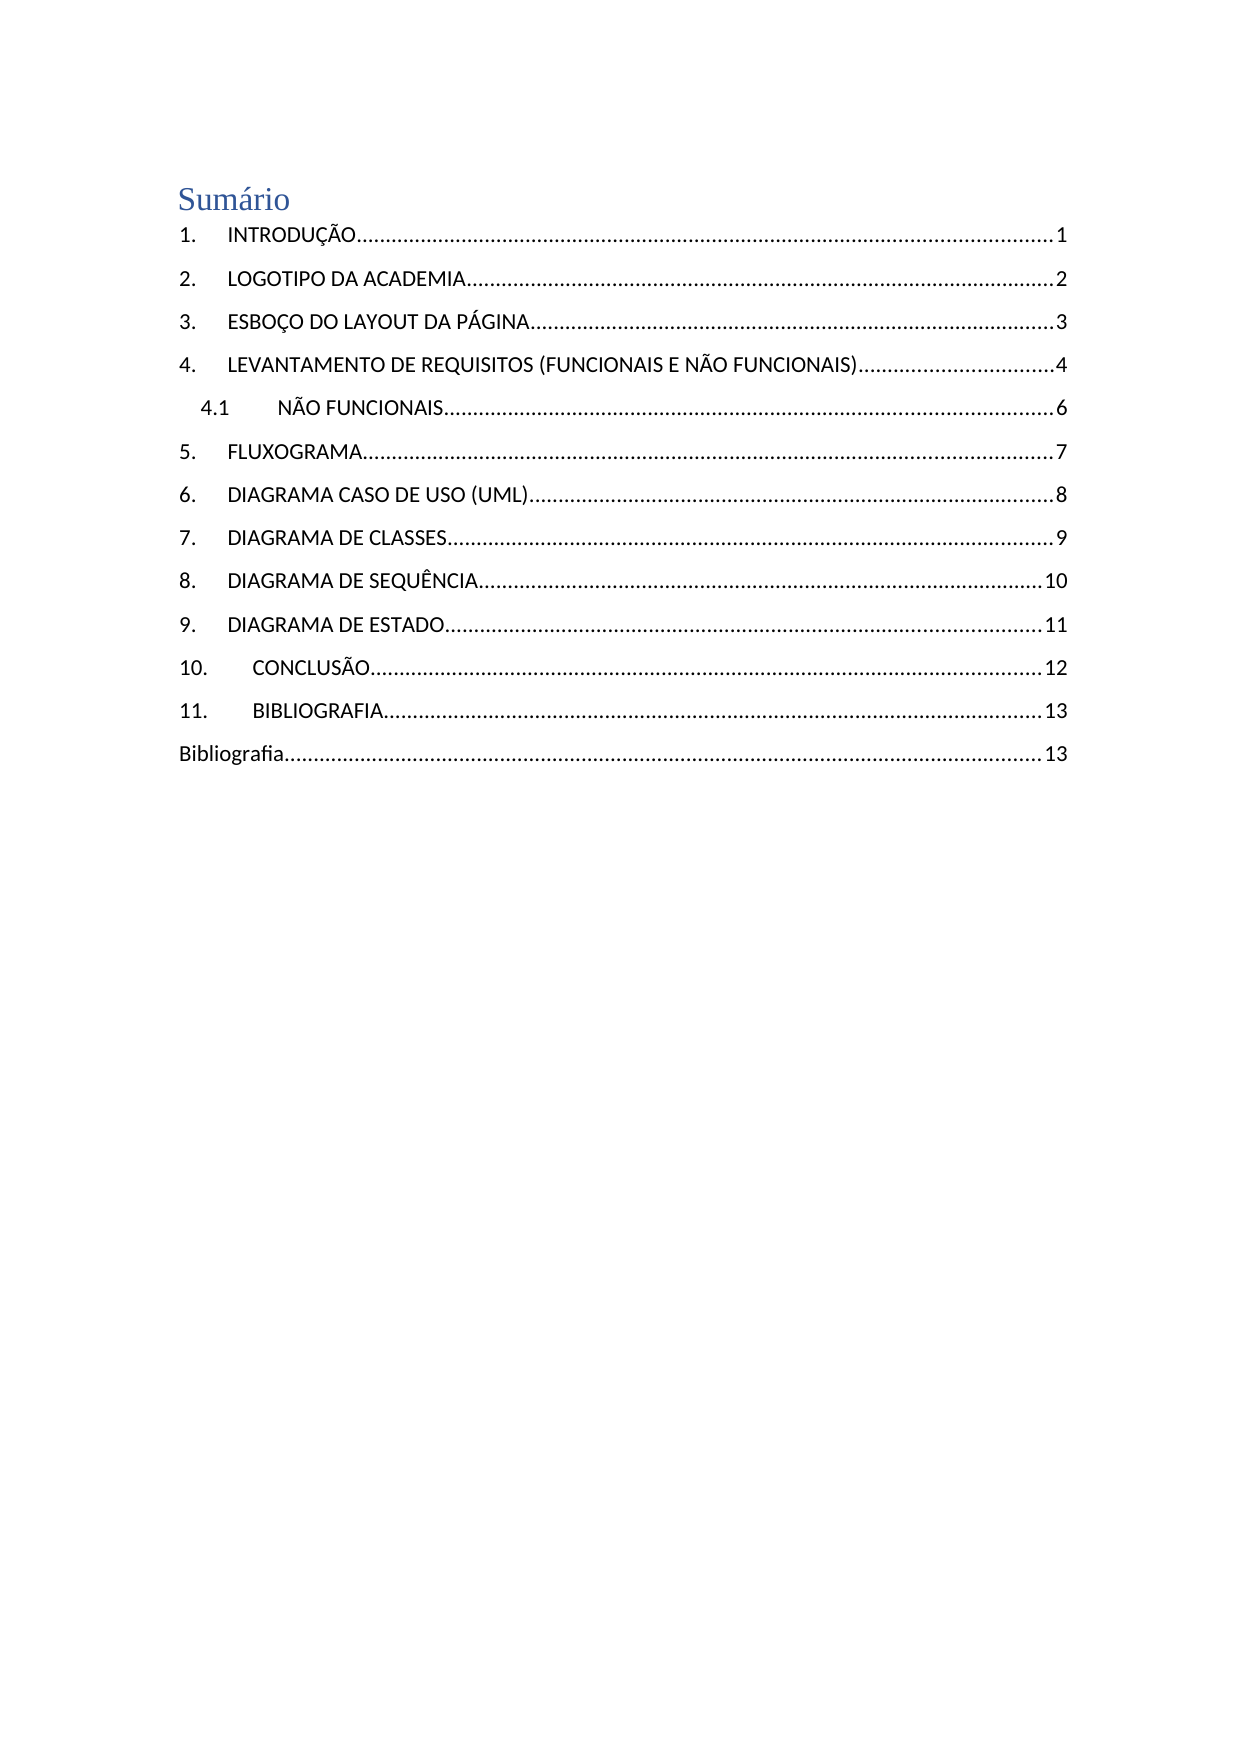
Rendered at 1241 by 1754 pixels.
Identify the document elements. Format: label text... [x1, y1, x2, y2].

text Sumário [177, 179, 1068, 217]
